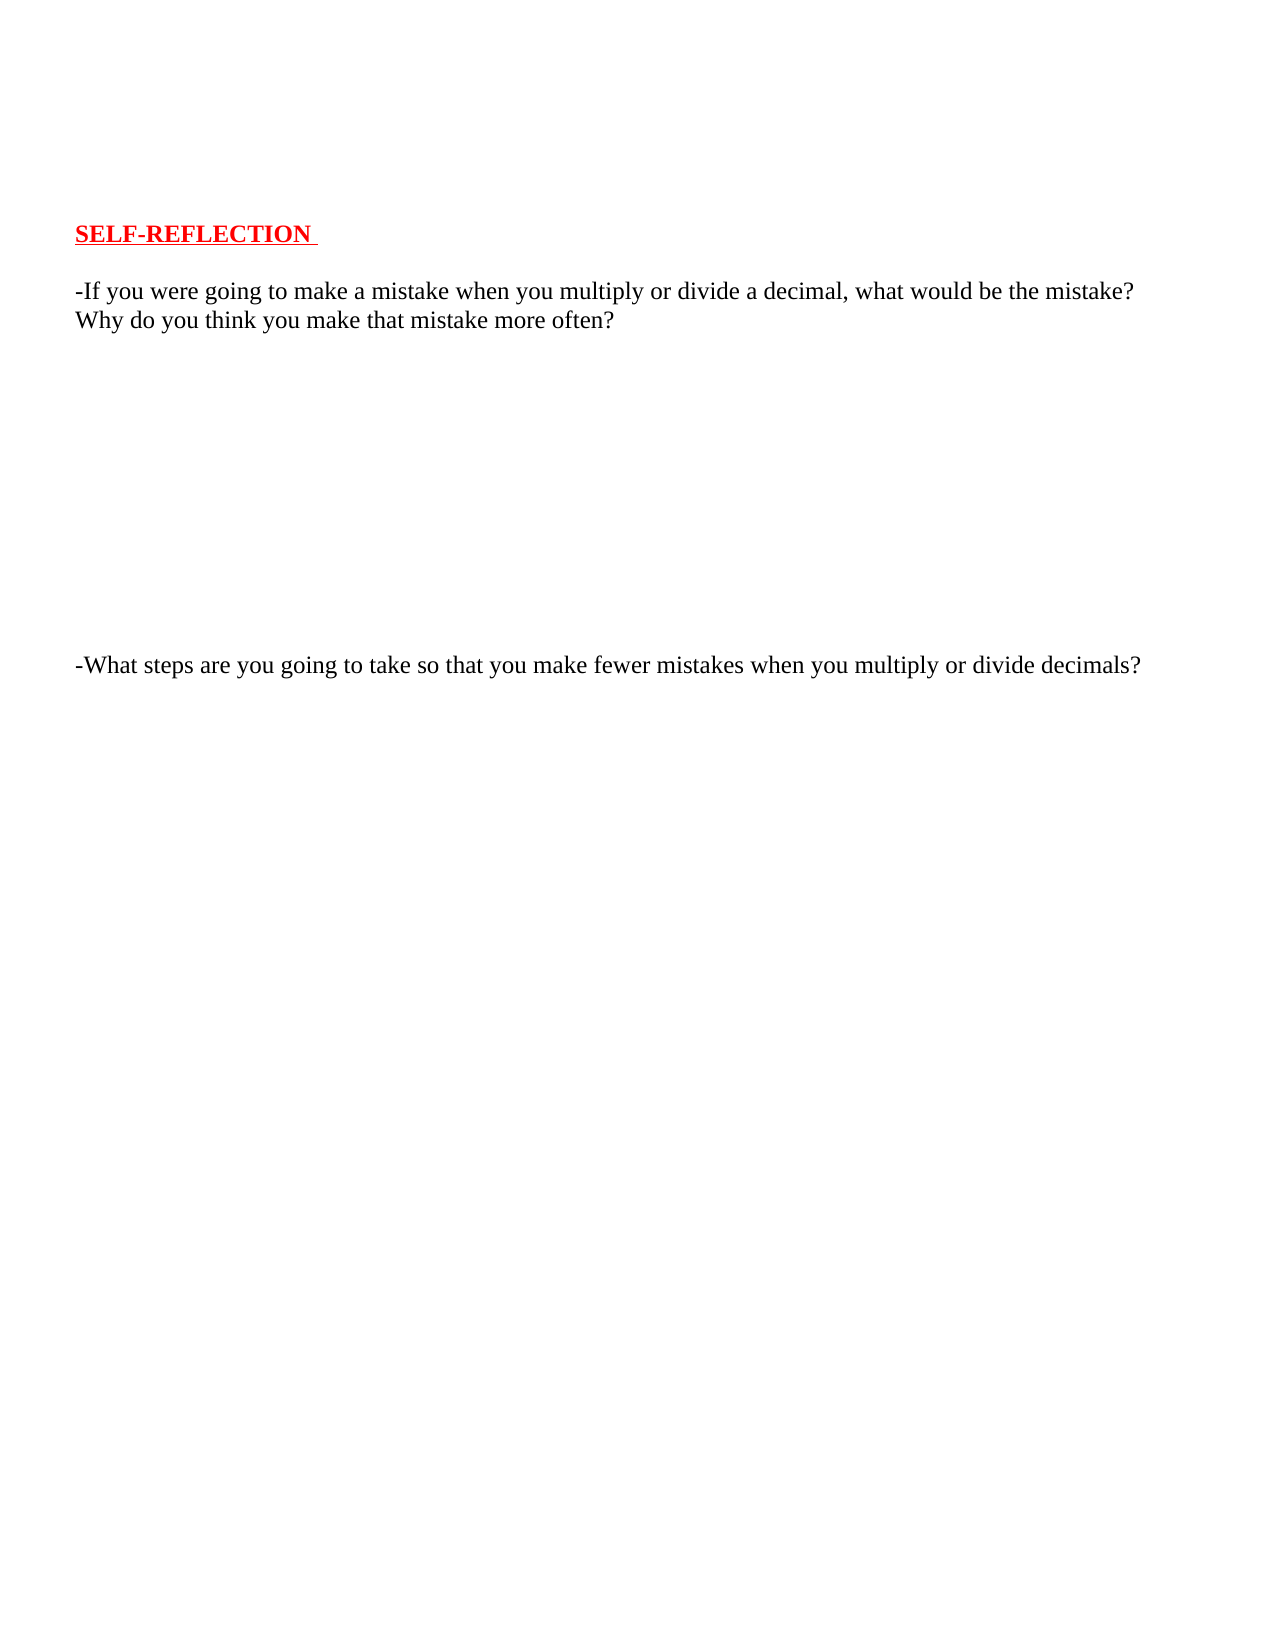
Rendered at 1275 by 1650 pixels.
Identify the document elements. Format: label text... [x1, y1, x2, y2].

text -If you were going to make a mistake when you multiply or divide a decimal, what would be the mistake? Why do you think you make that mistake more often? [75, 276, 1200, 334]
text SELF-REFLECTION [75, 219, 1200, 247]
text -What steps are you going to take so that you make fewer mistakes when you multiply or divide decimals? [75, 650, 1200, 679]
